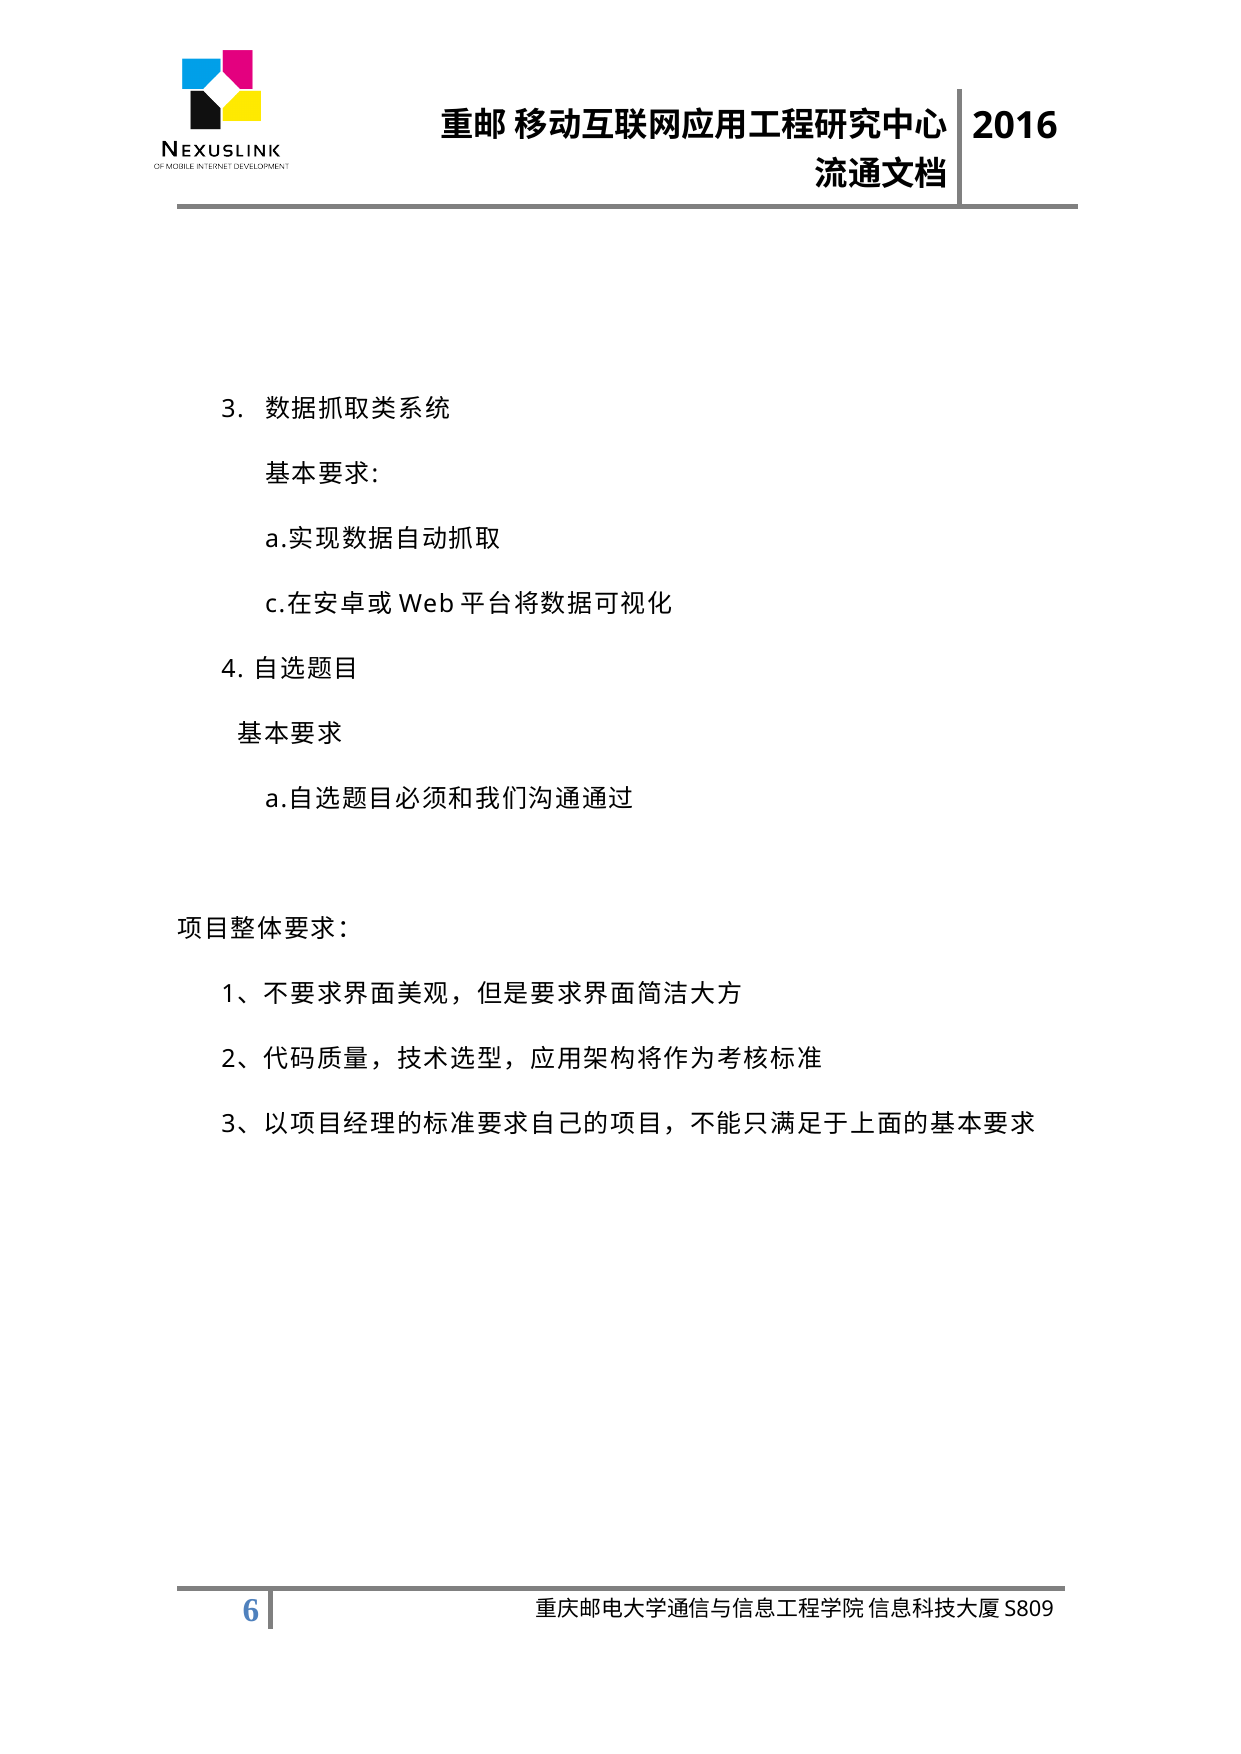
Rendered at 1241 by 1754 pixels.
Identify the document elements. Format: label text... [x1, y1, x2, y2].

list 数据抓取类系统 [221, 374, 1122, 439]
text 4. 自选题目 [177, 634, 1122, 699]
text 项目整体要求： [177, 894, 1122, 959]
text a.自选题目必须和我们沟通通过 [177, 764, 1122, 829]
text 基本要求 [177, 699, 1122, 764]
text 3、以项目经理的标准要求自己的项目，不能只满足于上面的基本要求 [177, 1089, 1122, 1154]
text 基本要求: [265, 439, 1122, 504]
text a.实现数据自动抓取 [265, 504, 1122, 569]
text c.在安卓或Web平台将数据可视化 [265, 569, 1122, 634]
picture [154, 50, 289, 169]
text 1、不要求界面美观，但是要求界面简洁大方 [177, 959, 1122, 1024]
text 2、代码质量，技术选型，应用架构将作为考核标准 [177, 1024, 1122, 1089]
